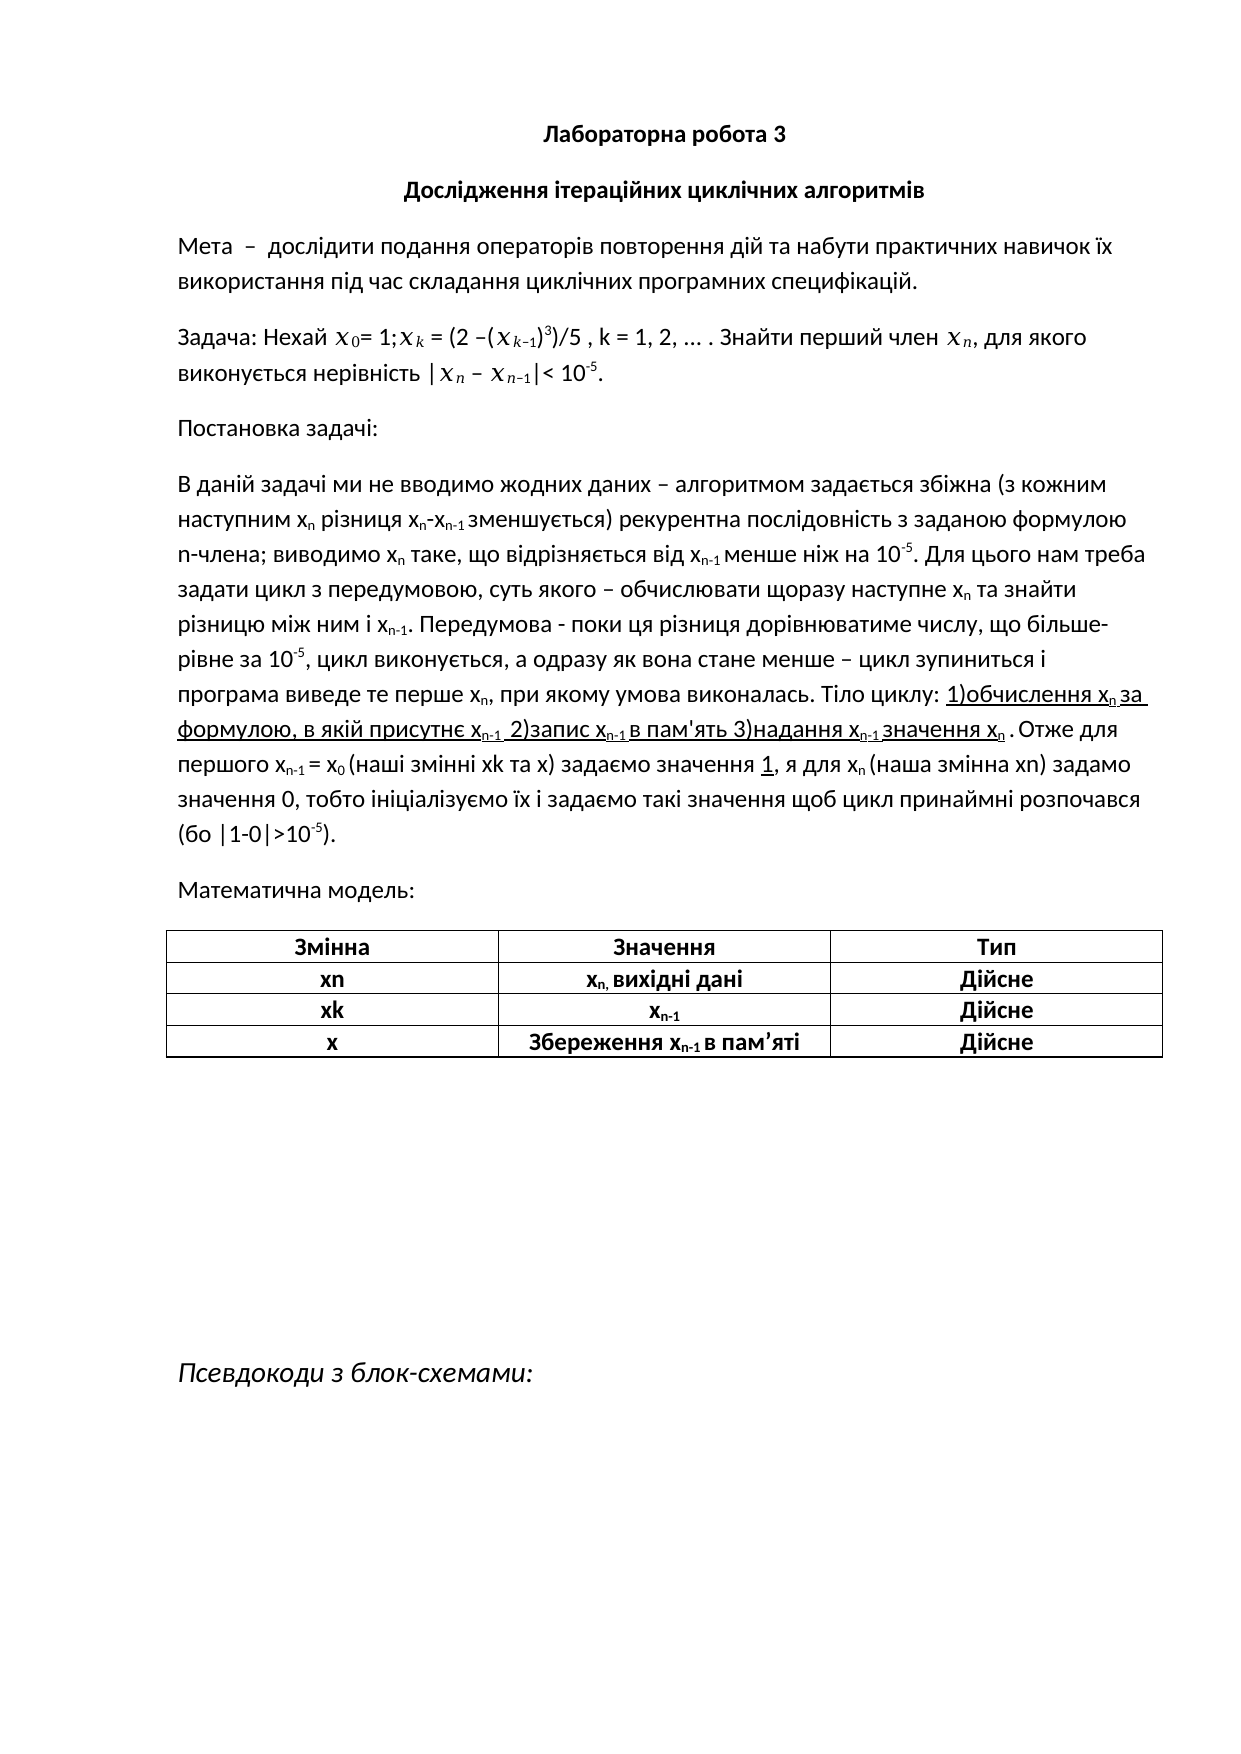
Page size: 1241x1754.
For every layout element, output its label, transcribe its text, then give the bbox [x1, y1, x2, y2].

text Лабораторна робота 3 [177, 118, 1152, 149]
table_cell Дійсне [831, 1026, 1162, 1056]
text В даній задачі ми не вводимо жодних даних – алгоритмом задається збіжна (з кожним наступним xn різниця xn-xn-1 зменшується) рекурентна послідовність з заданою формулою n-члена; виводимо xn таке, що відрізняється від xn-1 менше ніж на 10-5. Для цього нам треба задати цикл з передумовою, суть якого – обчислювати щоразу наступне xn та знайти різницю між ним і xn-1. Передумова - поки ця різниця дорівнюватиме числу, що більше-рівне за 10-5, цикл виконується, а одразу як вона стане менше – цикл зупиниться і програма виведе те перше xn, при якому умова виконалась. Тіло циклу: 1)обчислення xn за формулою, в якій присутнє xn-1 2)запис xn-1 в пам'ять 3)надання xn-1 значення xn . Отже для першого xn-1 = х0 (наші змінні xk та x) задаємо значення 1, я для xn (наша змінна xn) задамо значення 0, тобто ініціалізуємо їх і задаємо такі значення щоб цикл принаймні розпочався (бо |1-0|>10-5). [177, 468, 1152, 849]
table_cell Дійсне [831, 994, 1162, 1025]
text Математична модель: [177, 874, 1152, 905]
table_cell Збереження xn-1 в пам’яті [499, 1026, 830, 1056]
text Мета – дослідити подання операторів повторення дій та набути практичних навичок їх використання під час складання циклічних програмних специфікацій. [177, 230, 1152, 295]
table_header Змінна [167, 931, 498, 962]
table_cell xn-1 [499, 994, 830, 1025]
text Дослідження ітераційних циклічних алгоритмів [177, 174, 1152, 204]
table_cell Дійсне [831, 963, 1162, 993]
text Псевдокоди з блок-схемами: [177, 1354, 1152, 1390]
table_cell xn, вихідні дані [499, 963, 830, 993]
text Задача: Нехай 𝑥0= 1;𝑥𝑘 = (2 –(𝑥𝑘−1)3)/5 , k = 1, 2, ... . Знайти перший член 𝑥𝑛, для якого виконується нерівність |𝑥𝑛 – 𝑥𝑛−1|< 10-5. [177, 321, 1152, 387]
text Постановка задачі: [177, 413, 1152, 443]
table_cell xk [167, 994, 498, 1025]
table_cell xn [167, 963, 498, 993]
table_header Тип [831, 931, 1162, 962]
table_header Значення [499, 931, 830, 962]
table_cell x [167, 1026, 498, 1056]
